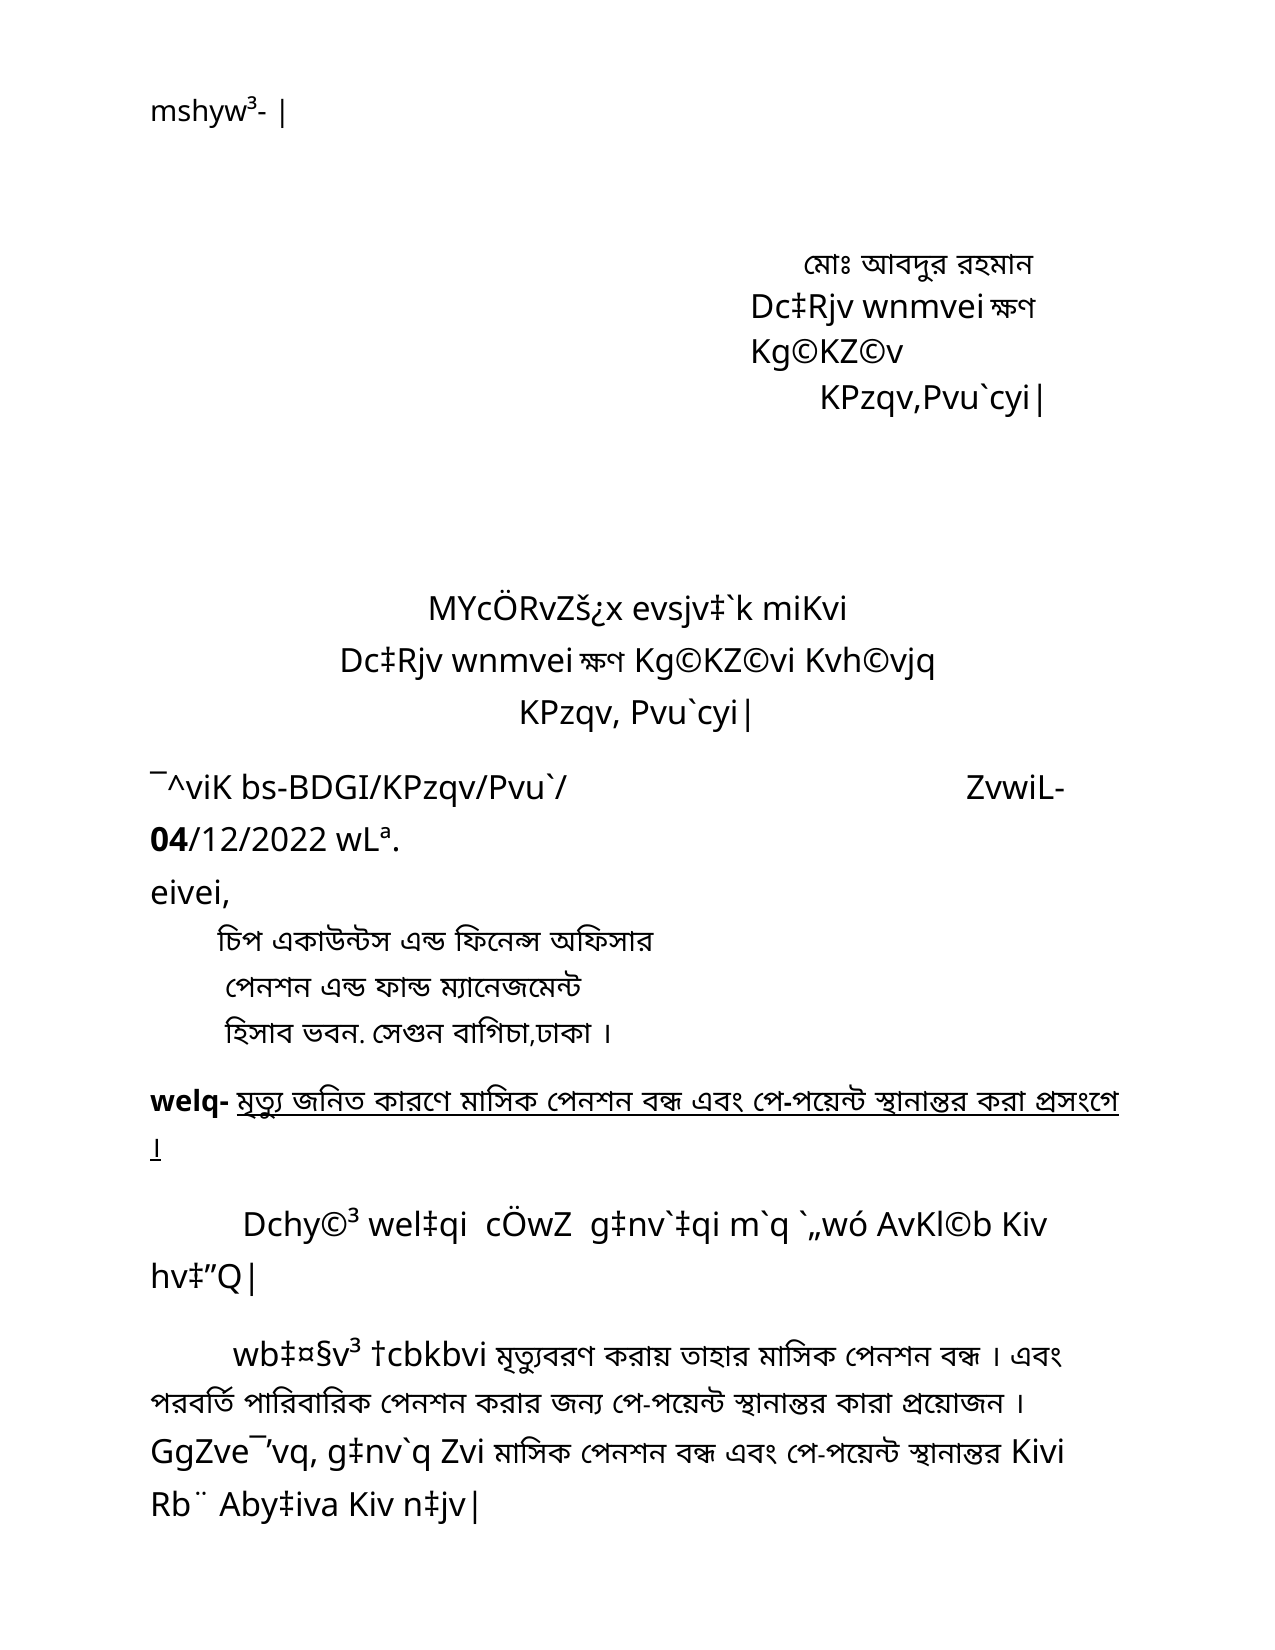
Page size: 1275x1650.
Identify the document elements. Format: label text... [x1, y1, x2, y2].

text mshyw³- | [150, 90, 1125, 130]
text মোঃ আবদুর রহমান [750, 243, 1125, 283]
text চিপ একাউন্টস এন্ড ফিনেন্স অফিসার [150, 921, 1125, 960]
text GgZve¯’vq, g‡nv`q Zvi মাসিক পেনশন বন্ধ এবং পে-পয়েন্ট স্থানান্তর Kivi Rb¨ Aby‡iva Kiv n‡jv| [150, 1428, 1125, 1526]
text Dc‡Rjv wnmveiক্ষণ Kg©KZ©vi Kvh©vjq [150, 637, 1125, 682]
text ¯^viK bs-BDGI/KPzqv/Pvu`/ ZvwiL-04/12/2022 wLª. [150, 764, 1125, 862]
text Dchy©³ wel‡qi cÖwZ g‡nv`‡qi m`q `„wó AvKl©b Kiv hv‡”Q| [150, 1201, 1125, 1298]
text wb‡¤§v³ †cbkbvi মৃত্যুবরণ করায় তাহার মাসিক পেনশন বন্ধ । এবং পরবর্তি পারিবারিক পেনশন করার জন্য পে-পয়েন্ট স্থানান্তর কারা প্রয়োজন । [150, 1331, 1125, 1422]
text হিসাব ভবন. সেগুন বাগিচা,ঢাকা । [150, 1012, 1125, 1052]
text Dc‡Rjv wnmveiক্ষণ Kg©KZ©v [750, 283, 1125, 373]
text KPzqv,Pvu`cyi| [750, 373, 1125, 419]
text পেনশন এন্ড ফান্ড ম্যানেজমেন্ট [150, 966, 1125, 1006]
text KPzqv, Pvu`cyi| [150, 689, 1125, 734]
text eivei, [150, 868, 1125, 914]
text welq- মৃত্যু জনিত কারণে মাসিক পেনশন বন্ধ এবং পে-পয়েন্ট স্থানান্তর করা প্রসংগে । [150, 1080, 1125, 1166]
text MYcÖRvZš¿x evsjv‡`k miKvi [150, 585, 1125, 630]
